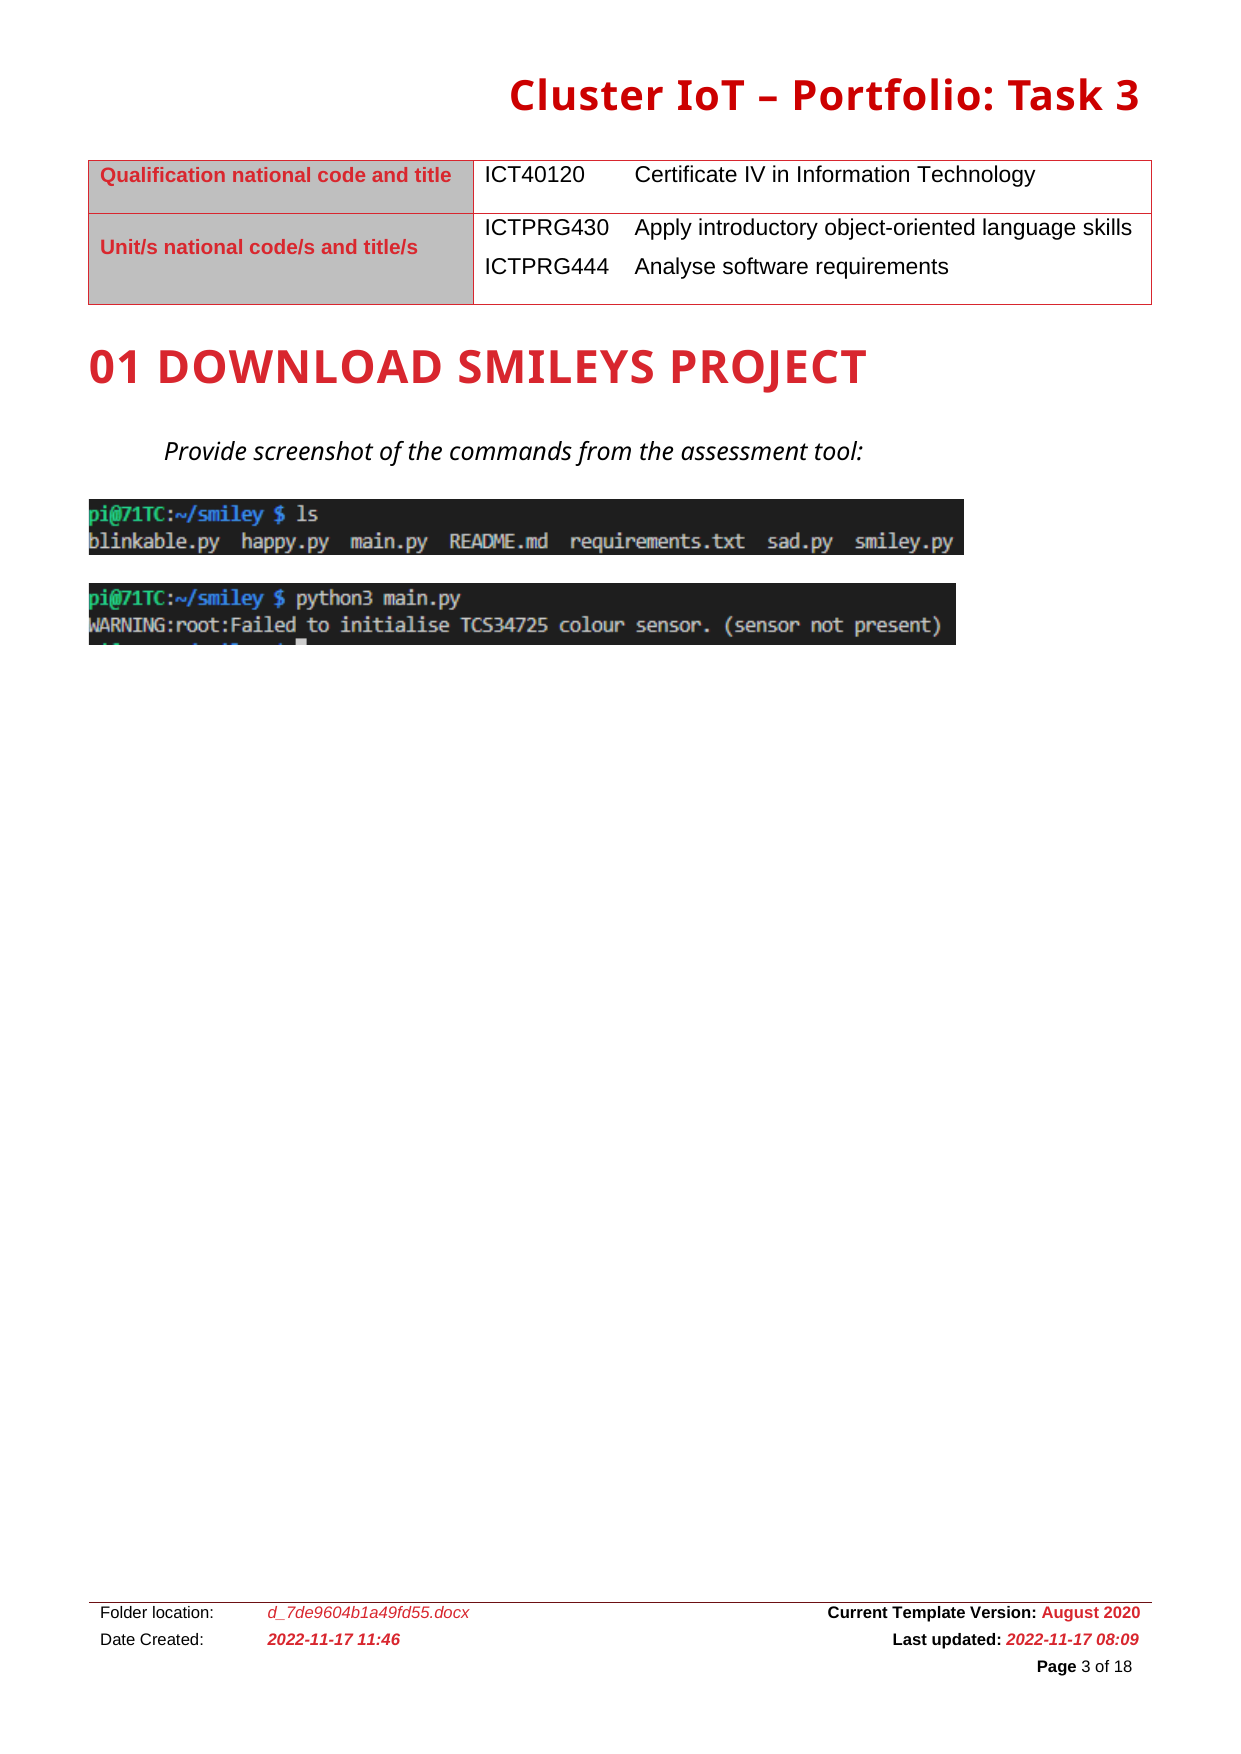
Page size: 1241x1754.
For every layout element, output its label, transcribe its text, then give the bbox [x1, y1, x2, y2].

picture [88, 583, 956, 645]
picture [88, 499, 964, 555]
subtitle 01 Download Smileys Project [89, 334, 1152, 396]
subtitle Provide screenshot of the commands from the assessment tool: [164, 434, 1152, 468]
